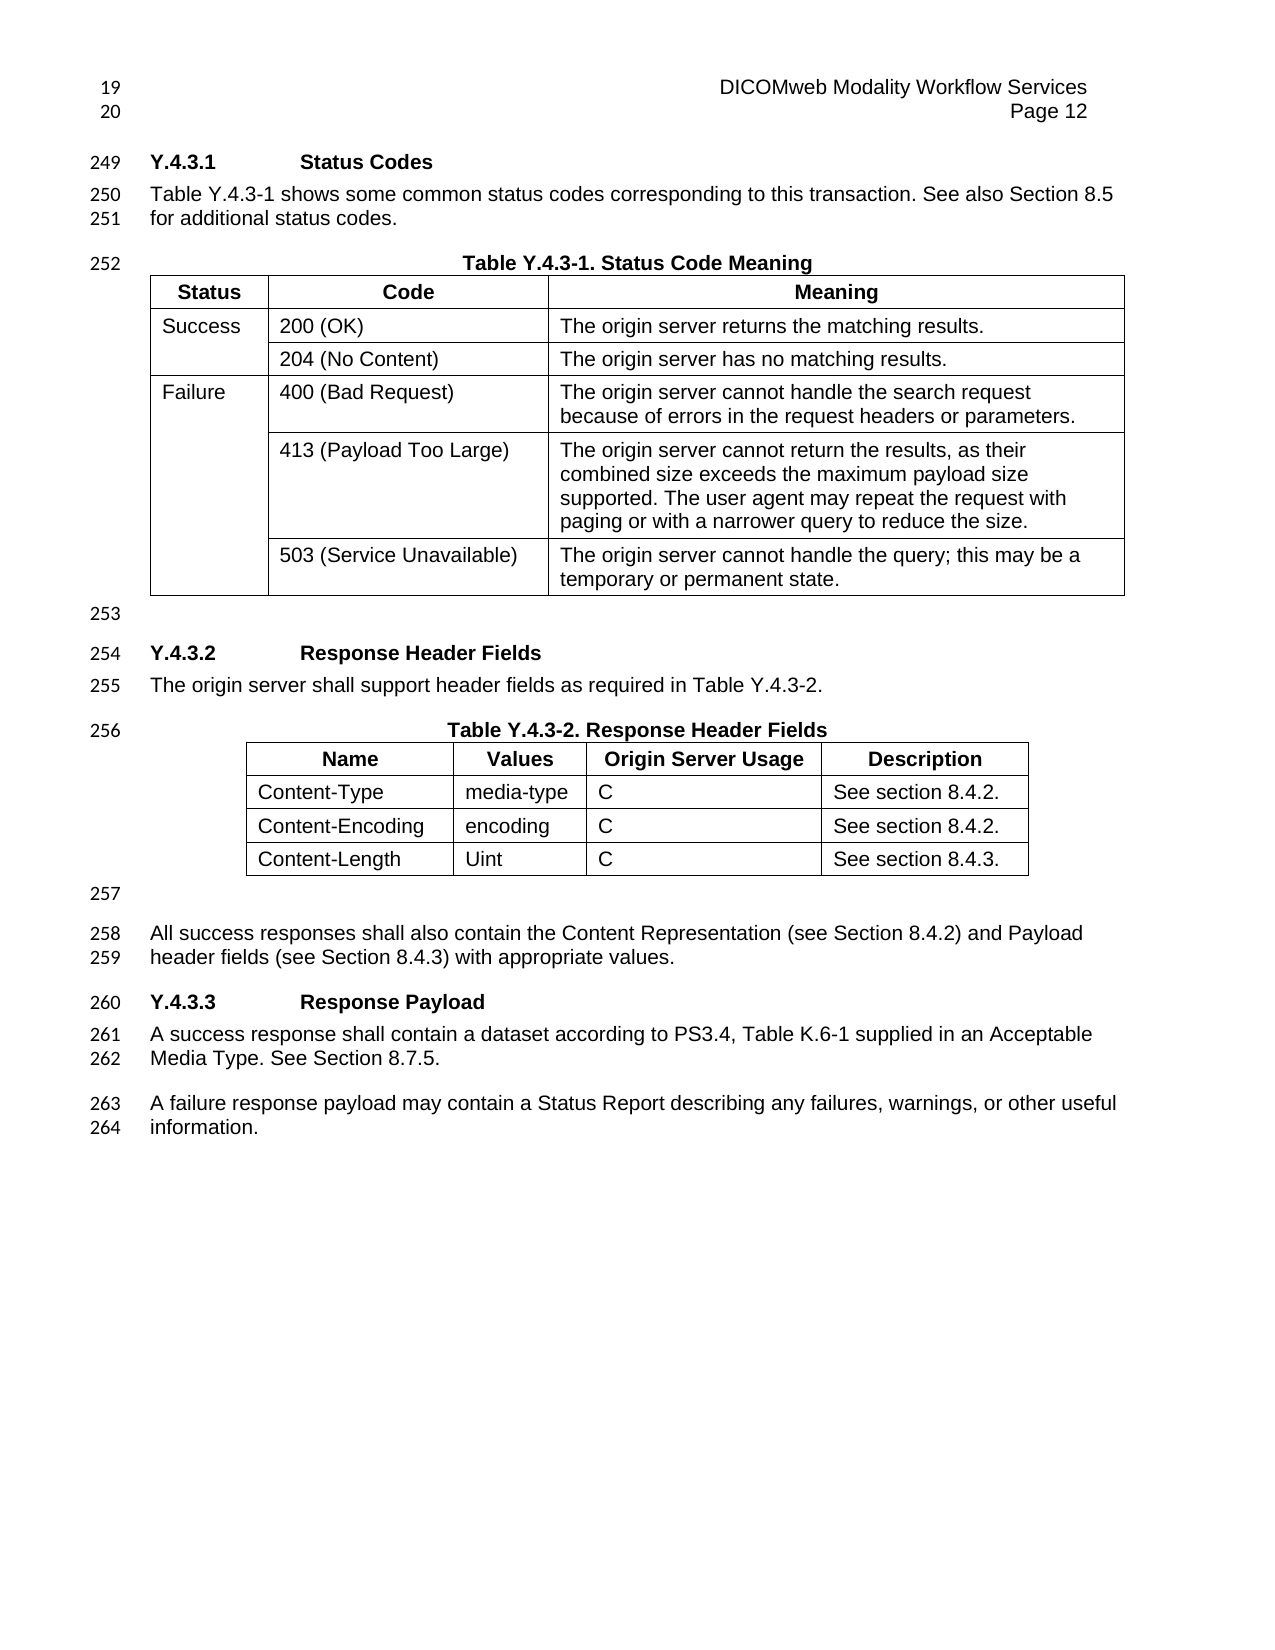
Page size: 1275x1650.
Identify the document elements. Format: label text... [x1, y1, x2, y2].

text The origin server shall support header fields as required in Table Y.4.3-2. [150, 673, 1125, 697]
table_cell C [587, 843, 821, 875]
table_header Origin Server Usage [587, 743, 821, 775]
table_cell See section 8.4.2. [822, 809, 1028, 842]
table_cell C [587, 809, 821, 842]
table_cell The origin server cannot return the results, as their combined size exceeds the maximum payload size supported. The user agent may repeat the request with paging or with a narrower query to reduce the size. [549, 433, 1124, 537]
table_cell Content-Encoding [247, 809, 453, 842]
table_cell Success [151, 309, 268, 375]
text A success response shall contain a dataset according to PS3.4, Table K.6-1 supplied in an Acceptable Media Type. See Section 8.7.5. [150, 1022, 1125, 1070]
table_header Meaning [549, 276, 1124, 308]
table_cell 200 (OK) [269, 309, 548, 342]
table_cell Failure [151, 376, 268, 595]
subtitle Y.4.3.2 Response Header Fields [150, 641, 1125, 664]
subtitle Y.4.3.1 Status Codes [150, 150, 1125, 174]
table_cell See section 8.4.2. [822, 776, 1028, 808]
table_header Name [247, 743, 453, 775]
table_header Description [822, 743, 1028, 775]
text All success responses shall also contain the Content Representation (see Section 8.4.2) and Payload header fields (see Section 8.4.3) with appropriate values. [150, 921, 1125, 969]
table_cell The origin server returns the matching results. [549, 309, 1124, 342]
table_cell 400 (Bad Request) [269, 376, 548, 432]
table_cell C [587, 776, 821, 808]
table_cell The origin server cannot handle the search request because of errors in the request headers or parameters. [549, 376, 1124, 432]
text Table Y.4.3-1 shows some common status codes corresponding to this transaction. See also Section 8.5 for additional status codes. [150, 182, 1125, 230]
table_cell Uint [454, 843, 586, 875]
table_cell Content-Type [247, 776, 453, 808]
title Table Y.4.3-1. Status Code Meaning [150, 251, 1125, 275]
table_header Values [454, 743, 586, 775]
table_cell The origin server cannot handle the query; this may be a temporary or permanent state. [549, 539, 1124, 595]
table_cell See section 8.4.3. [822, 843, 1028, 875]
text A failure response payload may contain a Status Report describing any failures, warnings, or other useful information. [150, 1091, 1125, 1138]
table_cell 204 (No Content) [269, 343, 548, 375]
table_cell media-type [454, 776, 586, 808]
table_cell 413 (Payload Too Large) [269, 433, 548, 537]
table_cell The origin server has no matching results. [549, 343, 1124, 375]
table_cell encoding [454, 809, 586, 842]
table_header Code [269, 276, 548, 308]
table_cell Content-Length [247, 843, 453, 875]
title Table Y.4.3-2. Response Header Fields [150, 718, 1125, 742]
table_header Status [151, 276, 268, 308]
subtitle Y.4.3.3 Response Payload [150, 989, 1125, 1013]
table_cell 503 (Service Unavailable) [269, 539, 548, 595]
